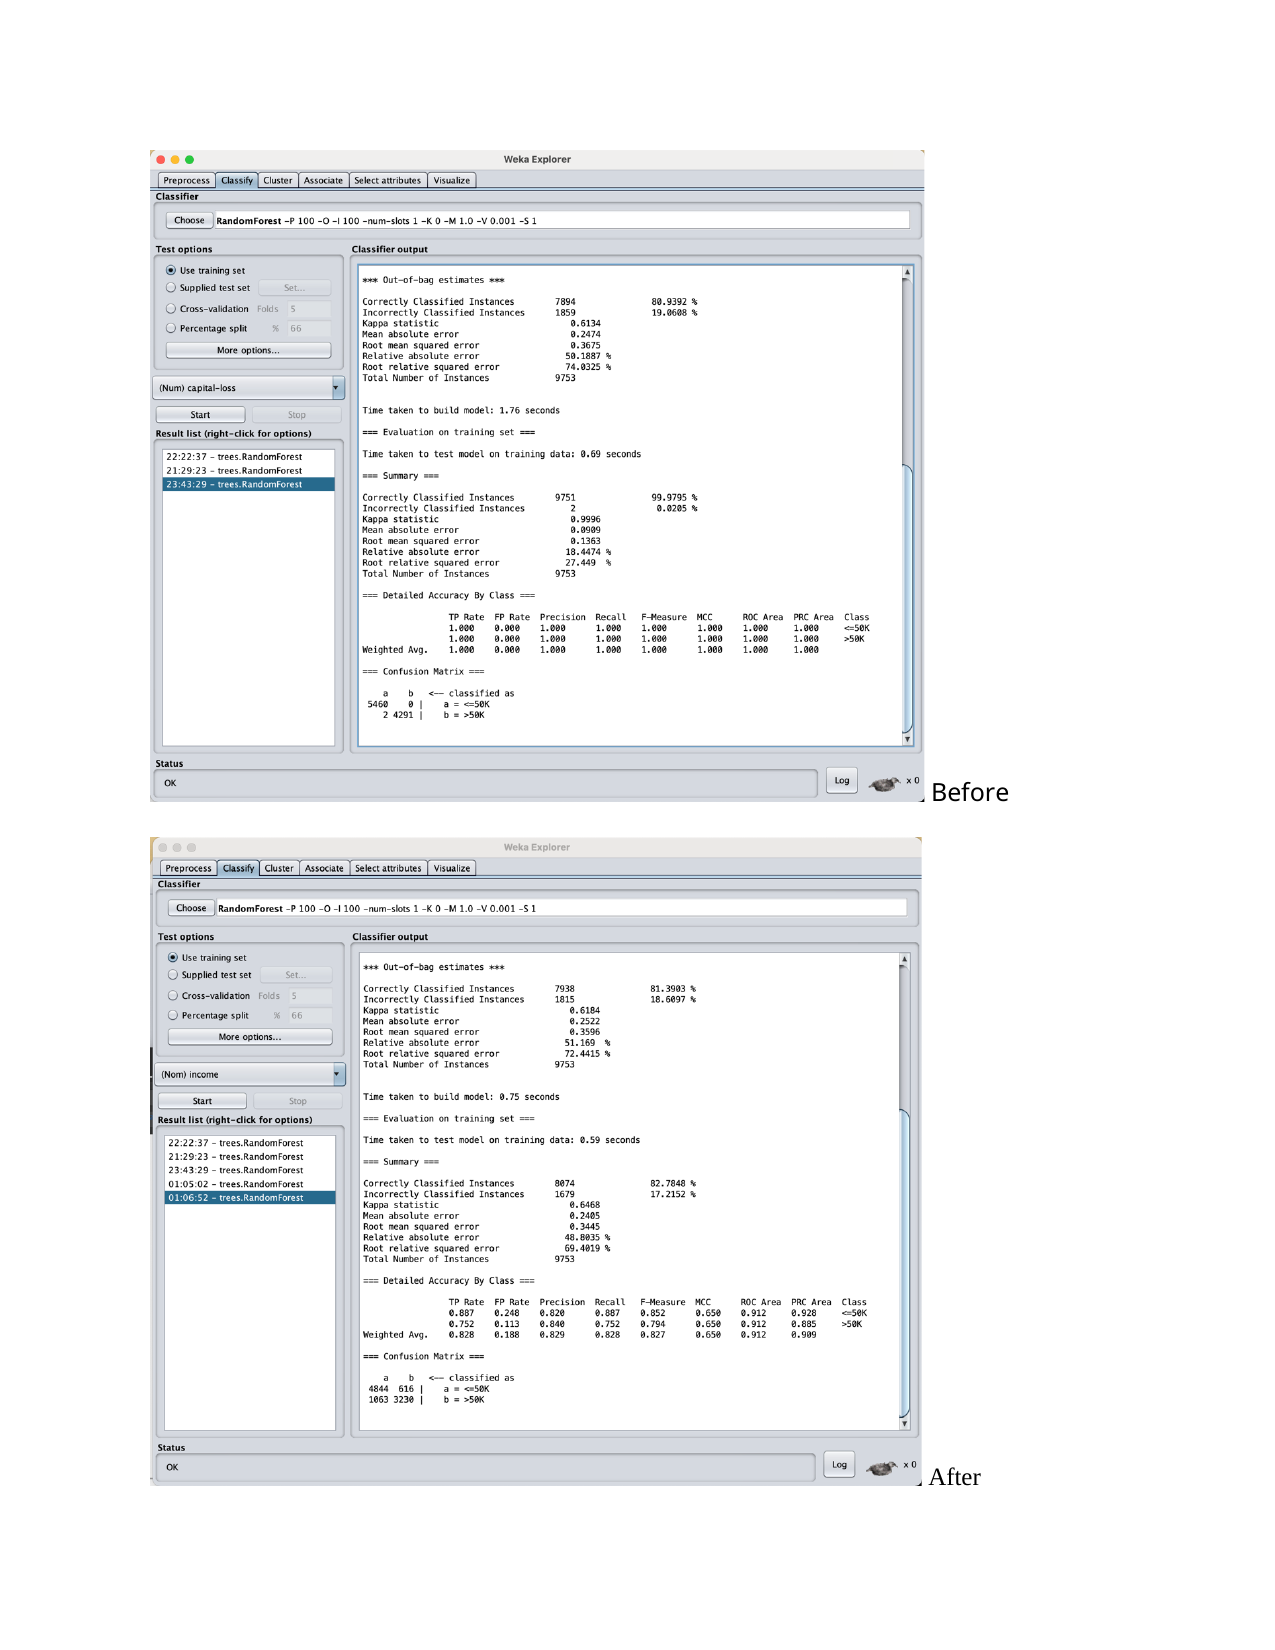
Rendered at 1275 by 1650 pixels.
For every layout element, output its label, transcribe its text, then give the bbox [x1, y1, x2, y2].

picture [150, 150, 925, 802]
picture [150, 837, 922, 1486]
